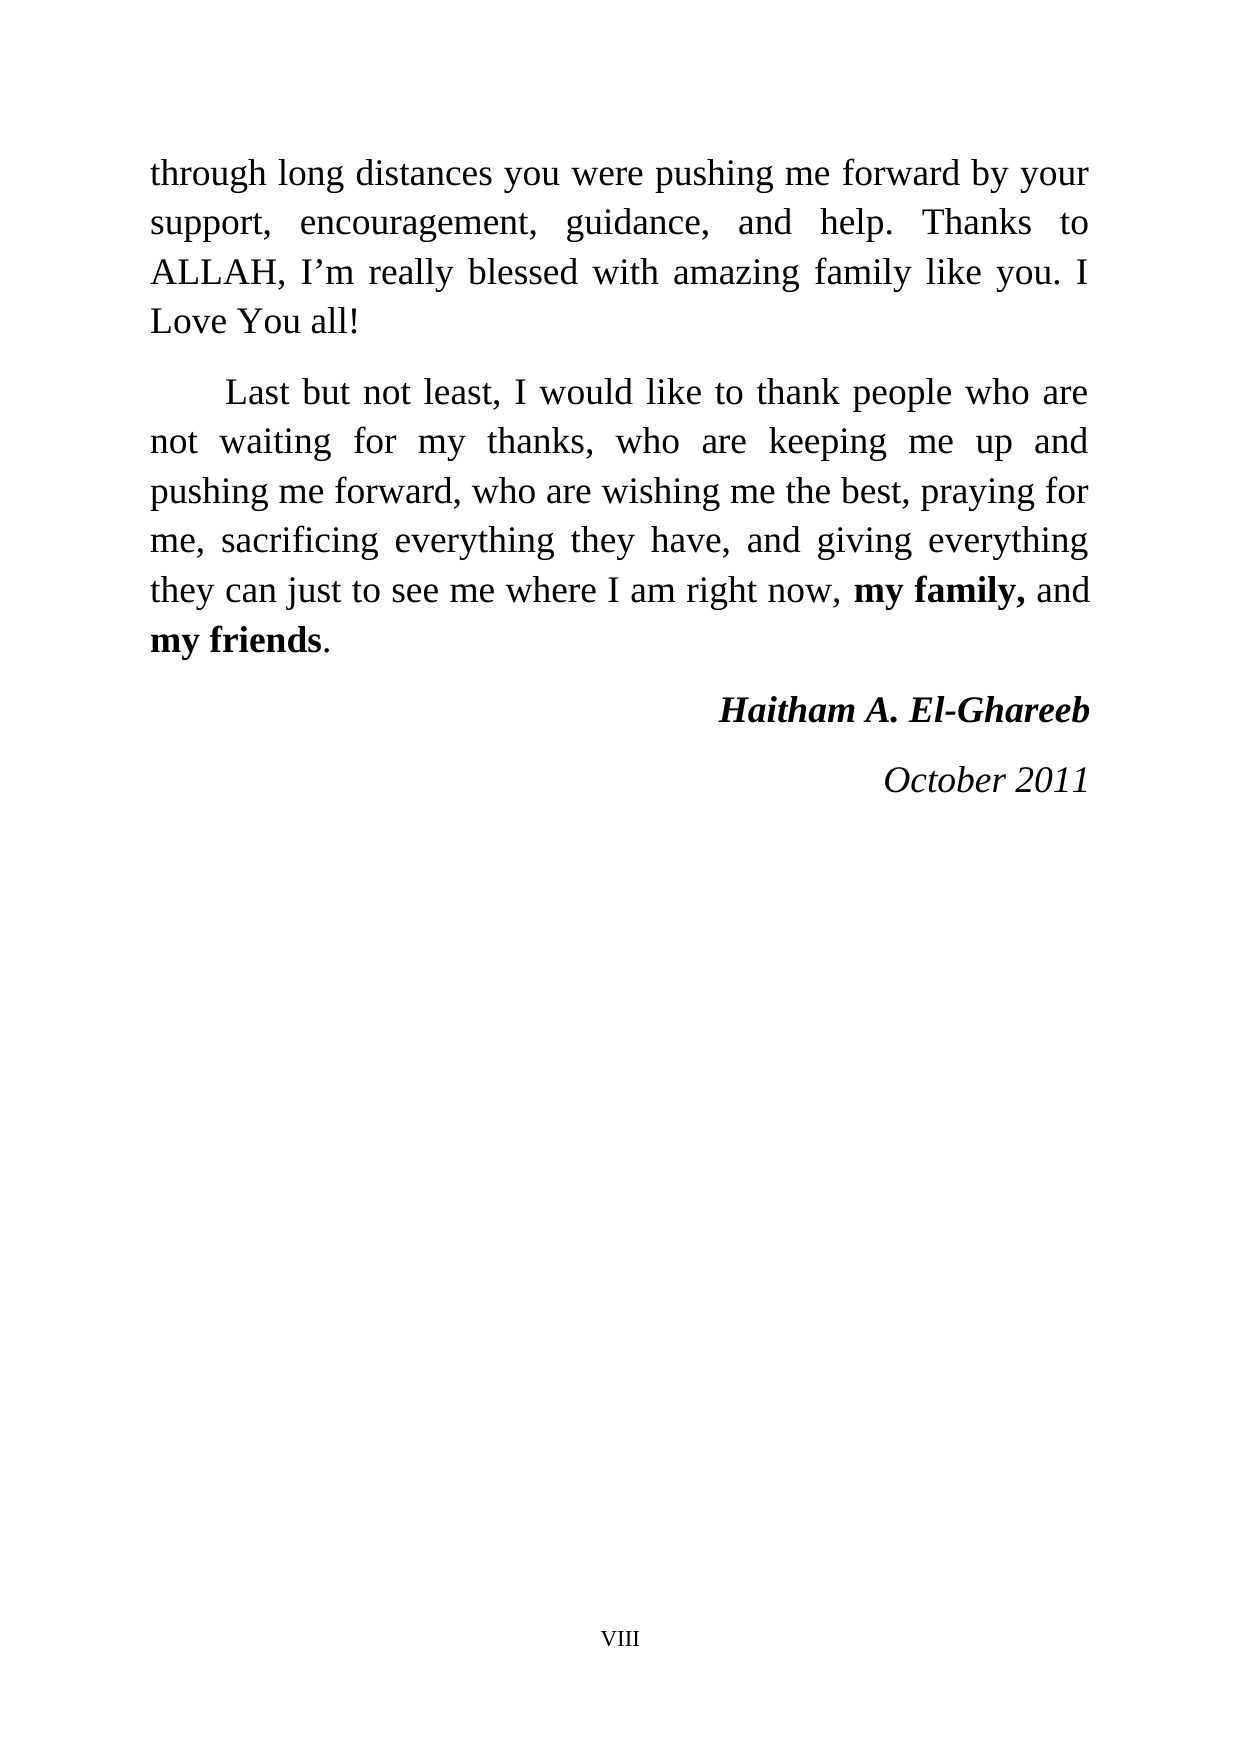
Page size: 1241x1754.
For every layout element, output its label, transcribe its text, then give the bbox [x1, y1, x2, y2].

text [150, 150, 1090, 342]
text Haitham A. El-Ghareeb [150, 687, 1090, 731]
text Last but not least, I would like to thank people who are not waiting for my thanks, who are keeping me up and pushing me forward, who are wishing me the best, praying for me, sacrificing everything they have, and giving everything they can just to see me where I am right now, my family, and my friends. [150, 369, 1090, 660]
text October 2011 [150, 758, 1090, 801]
